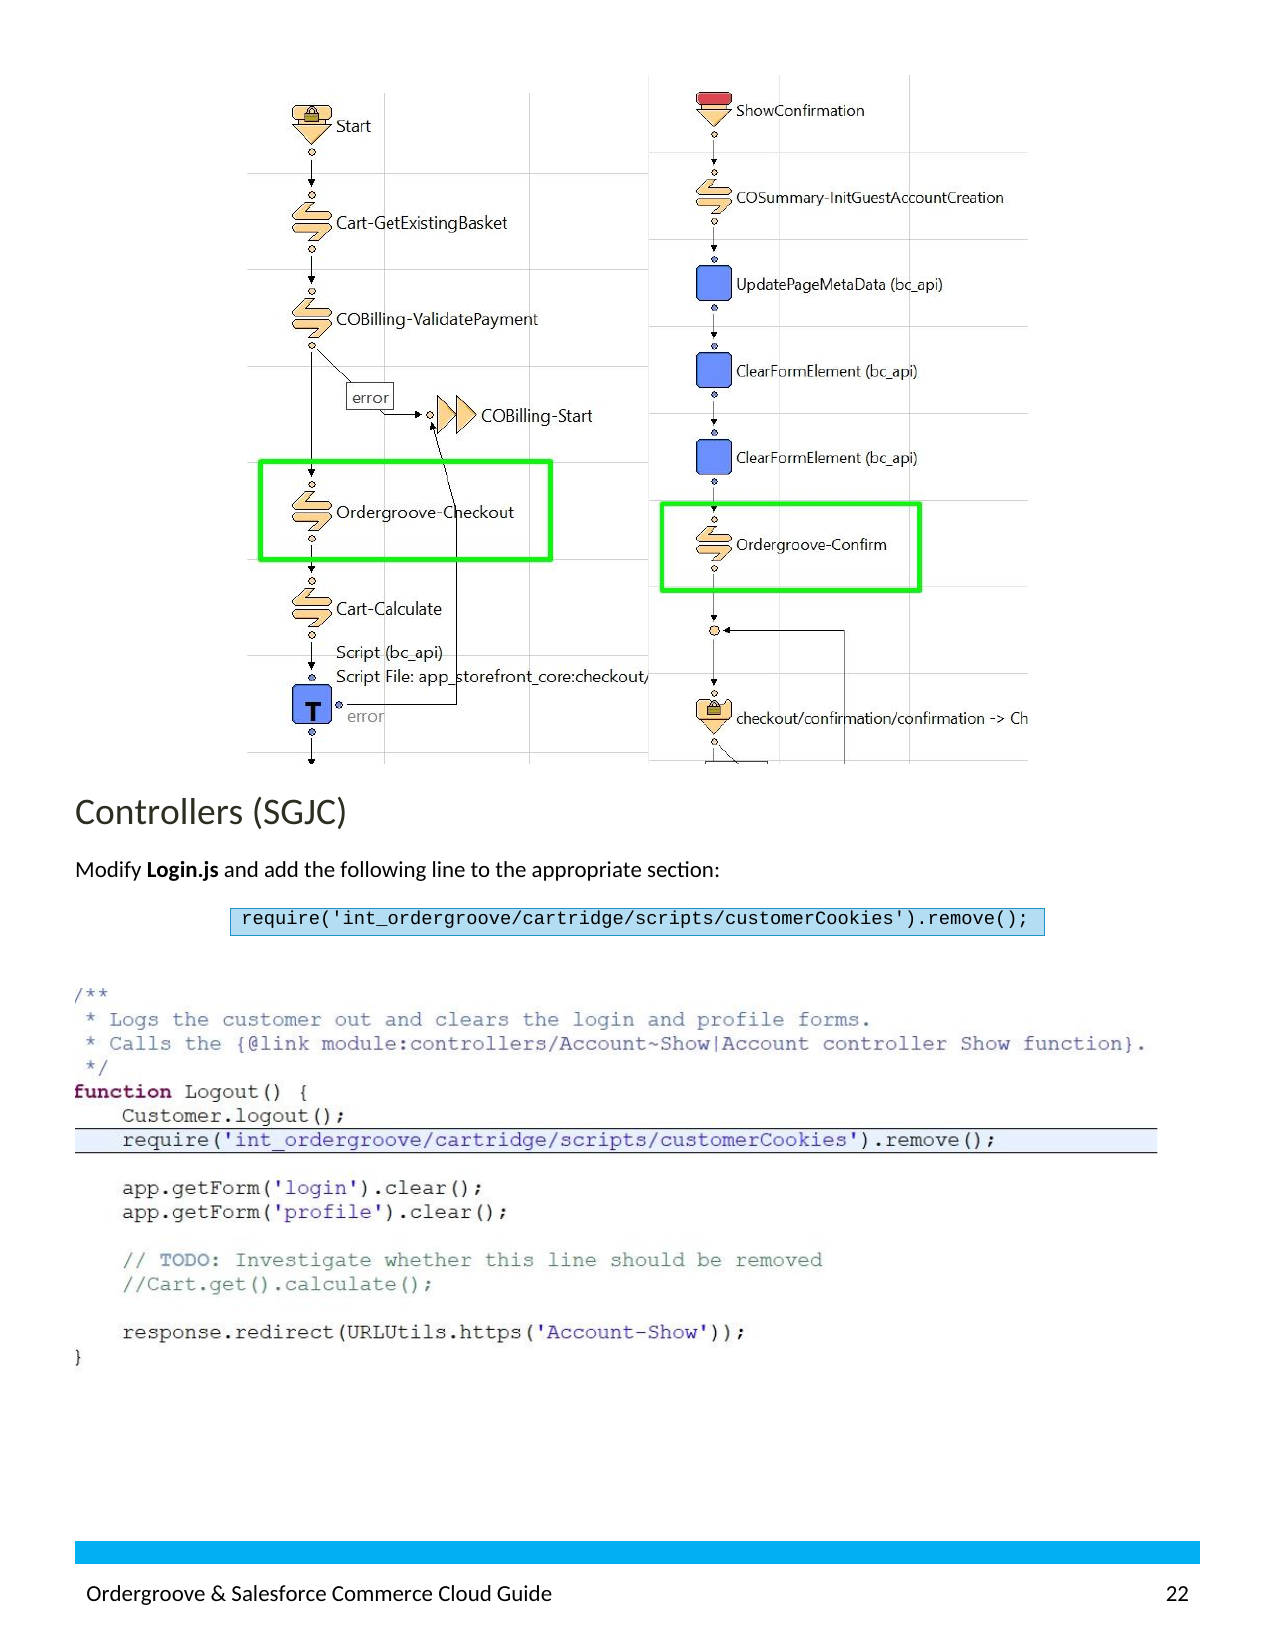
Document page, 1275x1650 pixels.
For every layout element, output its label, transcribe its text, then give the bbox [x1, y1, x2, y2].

subtitle Controllers (SGJC) [75, 788, 1200, 834]
picture [247, 75, 1028, 764]
text Modify Login.js and add the following line to the appropriate section: [75, 855, 1200, 883]
table_header require('int_ordergroove/cartridge/scripts/customerCookies').remove(); [231, 909, 1044, 935]
picture [75, 988, 1158, 1377]
